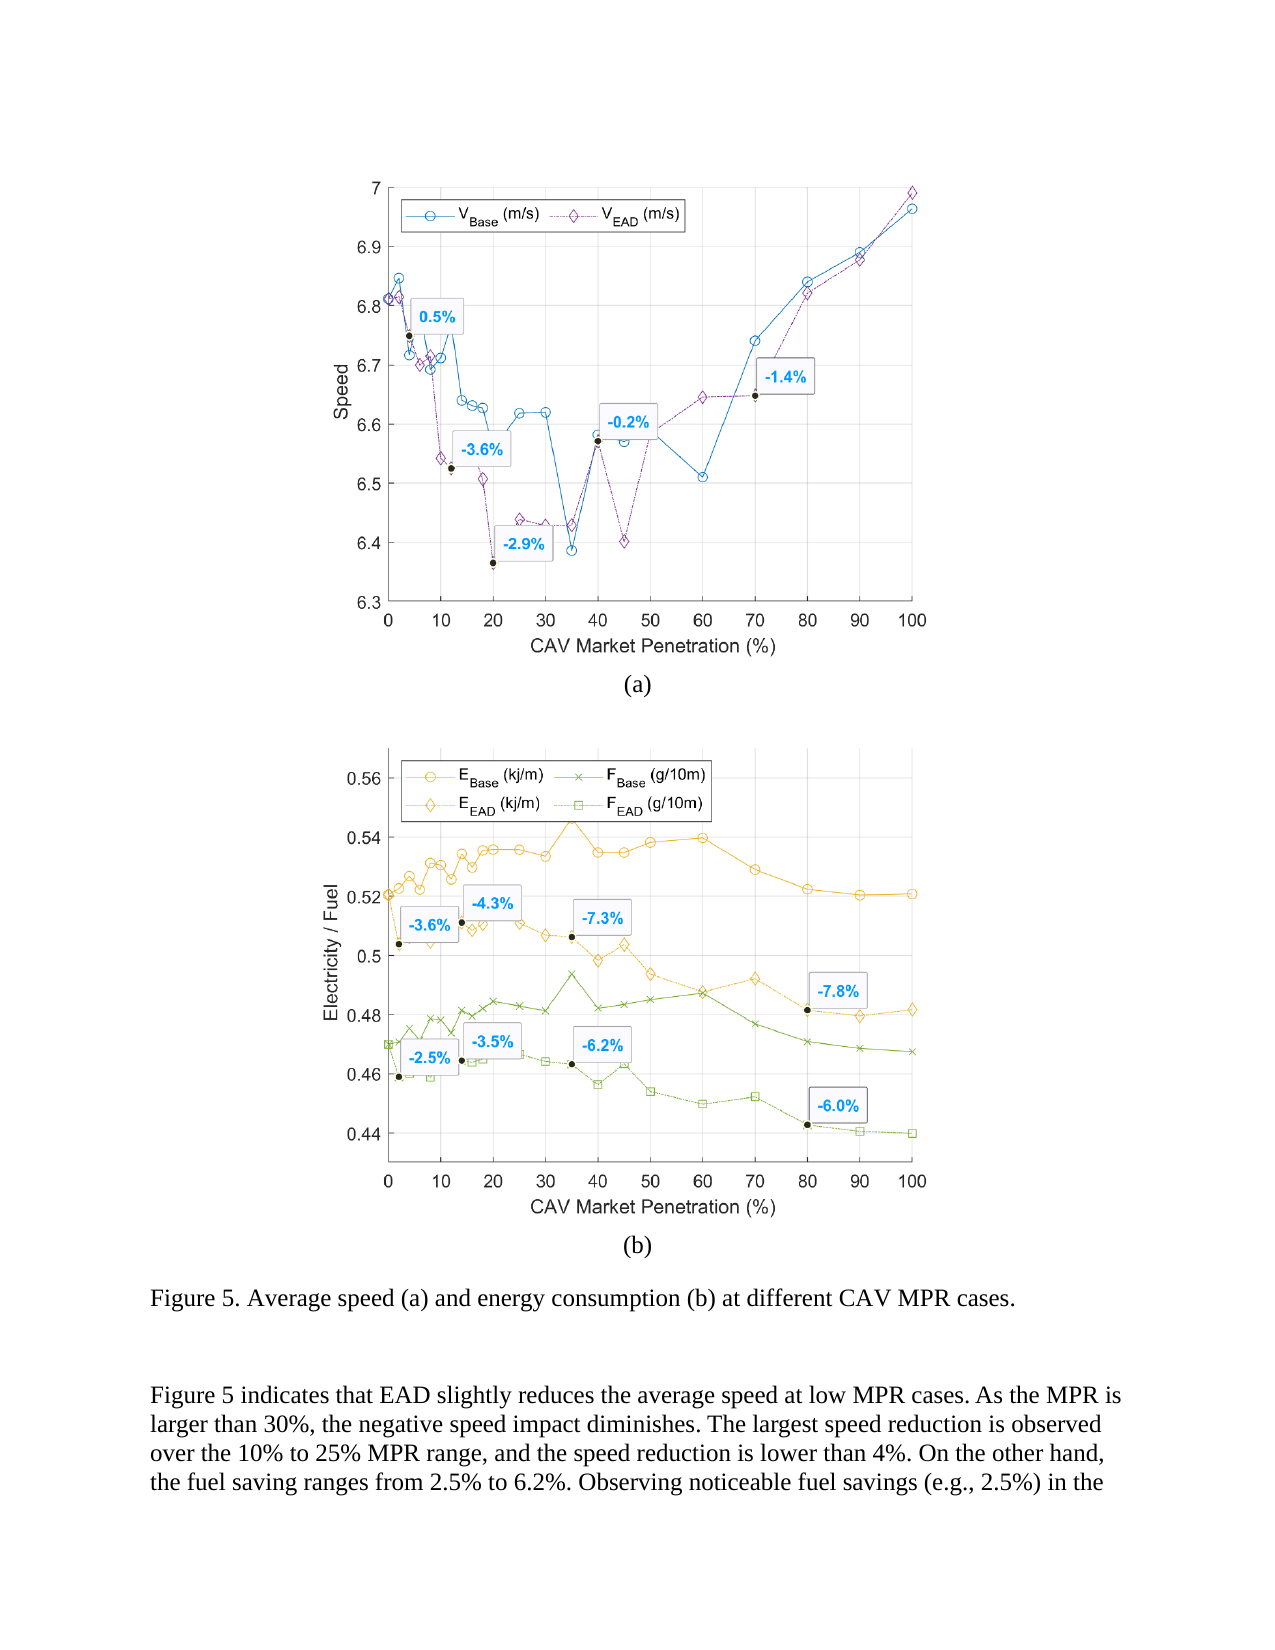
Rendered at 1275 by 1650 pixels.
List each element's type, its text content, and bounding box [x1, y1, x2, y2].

text Figure 5. Average speed (a) and energy consumption (b) at different CAV MPR cases. [150, 1283, 1125, 1312]
text (a) [150, 669, 1125, 698]
picture [300, 710, 976, 1218]
picture [300, 150, 976, 657]
text (b) [150, 1230, 1125, 1258]
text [150, 1380, 1125, 1495]
